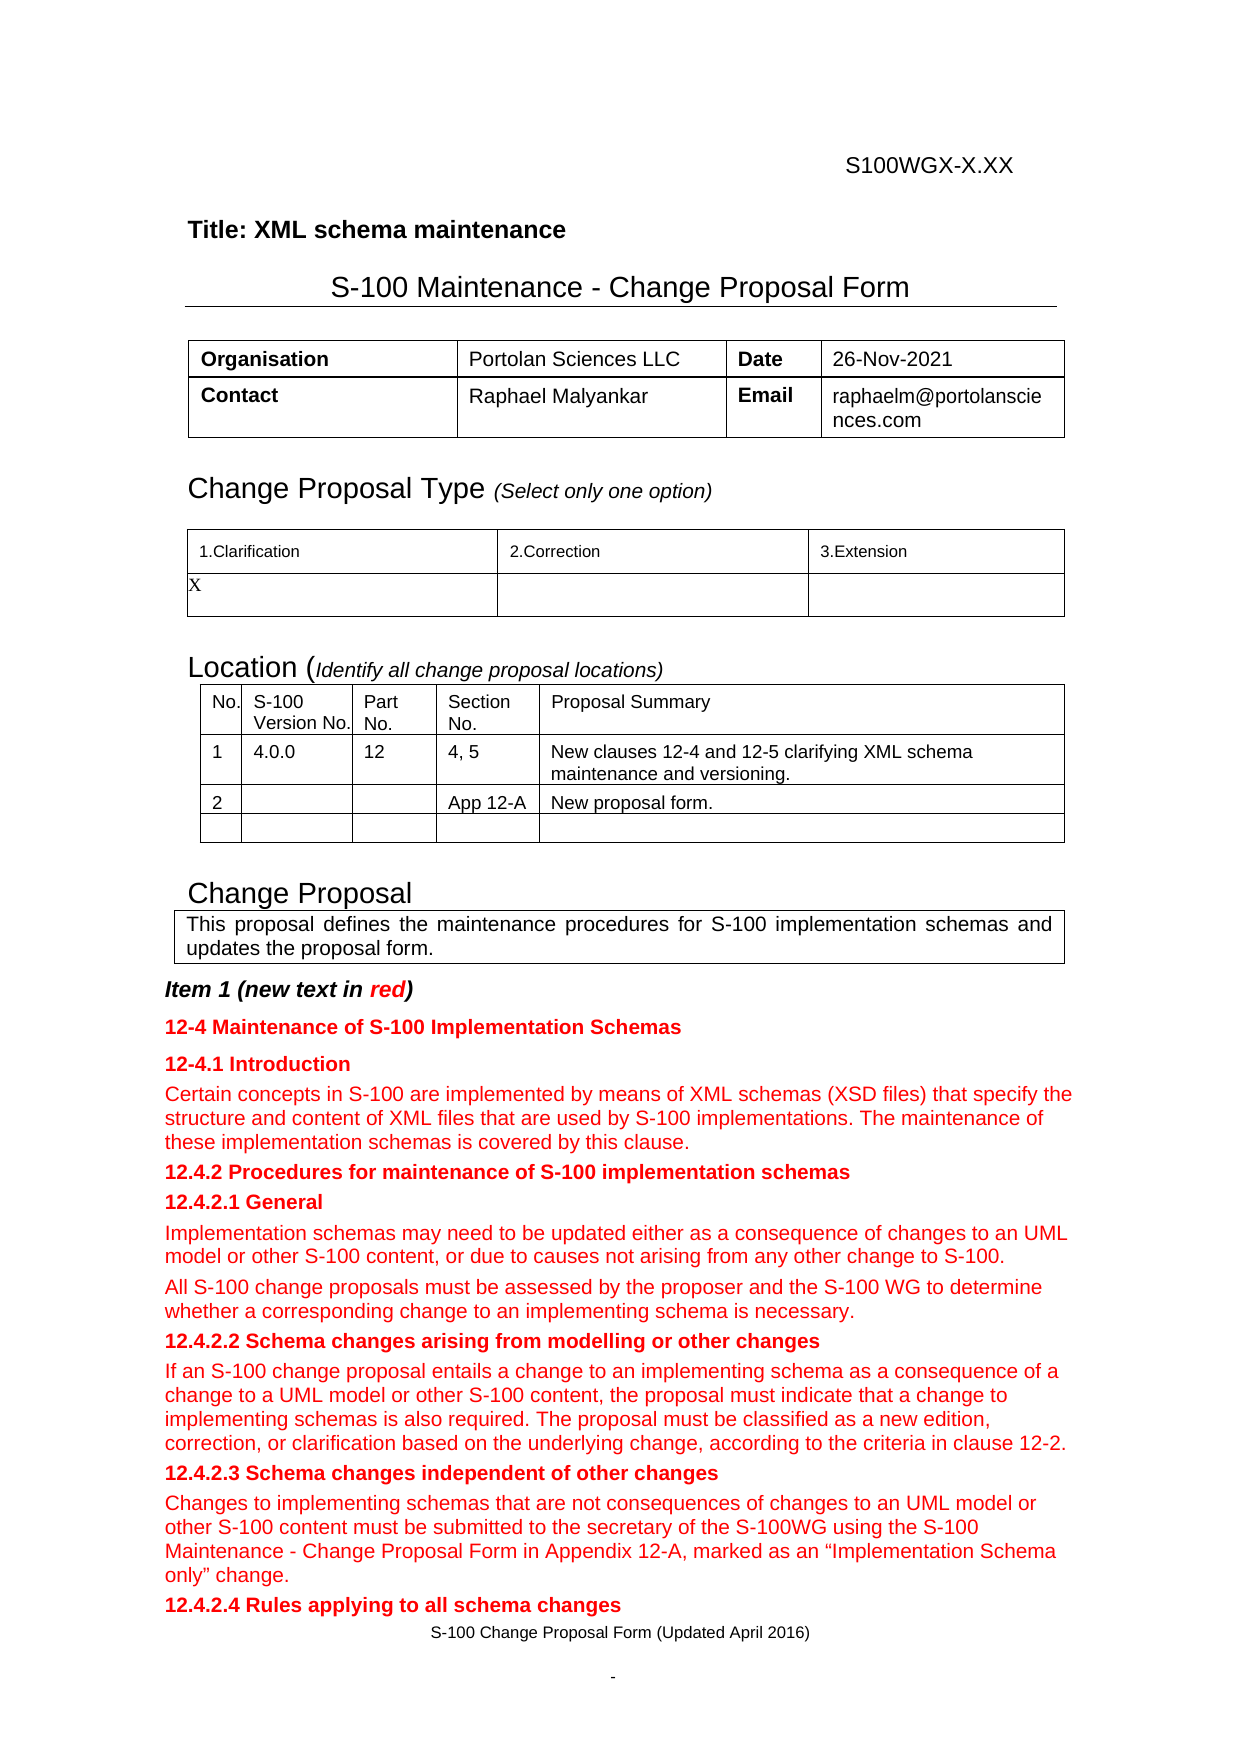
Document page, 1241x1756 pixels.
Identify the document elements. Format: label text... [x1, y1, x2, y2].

text 12.4.2.2 Schema changes arising from modelling or other changes [164, 1329, 1090, 1353]
table_cell New clauses 12-4 and 12-5 clarifying XML schema maintenance and versioning. [540, 735, 1064, 784]
text Title: XML schema maintenance [187, 215, 1090, 244]
table_header Date [727, 341, 821, 376]
table_cell [498, 574, 808, 616]
text 12.4.2.3 Schema changes independent of other changes [164, 1461, 1090, 1485]
table_cell 12 [353, 735, 436, 784]
table_header Section No. [437, 685, 539, 734]
text All S-100 change proposals must be assessed by the proposer and the S-100 WG to determine whether a corresponding change to an implementing schema is necessary. [164, 1274, 1090, 1322]
table_cell [201, 814, 241, 842]
table_cell [353, 814, 436, 842]
table_cell App 12-A [437, 785, 539, 813]
table_header 2.Correction [498, 530, 808, 572]
table_cell Raphael Malyankar [458, 378, 726, 437]
table_header S-100 Version No. [242, 685, 352, 734]
table_cell Email [727, 378, 821, 437]
text 12.4.2.1 General [164, 1190, 1090, 1214]
subtitle Change Proposal [187, 876, 1090, 910]
table_cell [242, 814, 352, 842]
subtitle 12-4 Maintenance of S-100 Implementation Schemas [164, 1015, 1090, 1039]
text If an S-100 change proposal entails a change to an implementing schema as a consequence of a change to a UML model or other S-100 content, the proposal must indicate that a change to implementing schemas is also required. The proposal must be classified as a new edition, correction, or clarification based on the underlying change, according to the criteria in clause 12-2. [164, 1359, 1090, 1455]
text S-100 Maintenance - Change Proposal Form [283, 269, 958, 303]
text Change Proposal Type (Select only one option) [187, 471, 1090, 505]
text Changes to implementing schemas that are not consequences of changes to an UML model or other S-100 content must be submitted to the secretary of the S-100WG using the S-100 Maintenance - Change Proposal Form in Appendix 12-A, marked as an “Implementation Schema only” change. [164, 1491, 1090, 1587]
text 12.4.2 Procedures for maintenance of S-100 implementation schemas [164, 1160, 1090, 1184]
table_header 26-Nov-2021 [822, 341, 1064, 376]
table_header Part No. [353, 685, 436, 734]
table_cell New proposal form. [540, 785, 1064, 813]
table_cell raphaelm@portolanscie nces.com [822, 378, 1064, 437]
table_cell [540, 814, 1064, 842]
table_cell 2 [201, 785, 241, 813]
text 12-4.1 Introduction [164, 1052, 1090, 1076]
text 12.4.2.4 Rules applying to all schema changes [164, 1593, 1090, 1617]
text Location (Identify all change proposal locations) [187, 650, 1090, 683]
table_header No. [201, 685, 241, 734]
text Implementation schemas may need to be updated either as a consequence of changes to an UML model or other S-100 content, or due to causes not arising from any other change to S-100. [164, 1220, 1090, 1268]
text S100WGX-X.XX [164, 152, 1013, 179]
table_header Organisation [189, 341, 457, 376]
text Certain concepts in S-100 are implemented by means of XML schemas (XSD files) that specify the structure and content of XML files that are used by S-100 implementations. The maintenance of these implementation schemas is covered by this clause. [164, 1082, 1090, 1154]
table_cell X [188, 574, 497, 616]
table_header 3.Extension [809, 530, 1064, 572]
table_cell [242, 785, 352, 813]
table_cell [353, 785, 436, 813]
table_header Proposal Summary [540, 685, 1064, 734]
table_header 1.Clarification [188, 530, 497, 572]
table_cell 4, 5 [437, 735, 539, 784]
table_cell [437, 814, 539, 842]
table_cell 1 [201, 735, 241, 784]
table_cell 4.0.0 [242, 735, 352, 784]
table_header Portolan Sciences LLC [458, 341, 726, 376]
subtitle Item 1 (new text in red) [164, 976, 1090, 1003]
table_cell Contact [189, 378, 457, 437]
table_cell [809, 574, 1064, 616]
